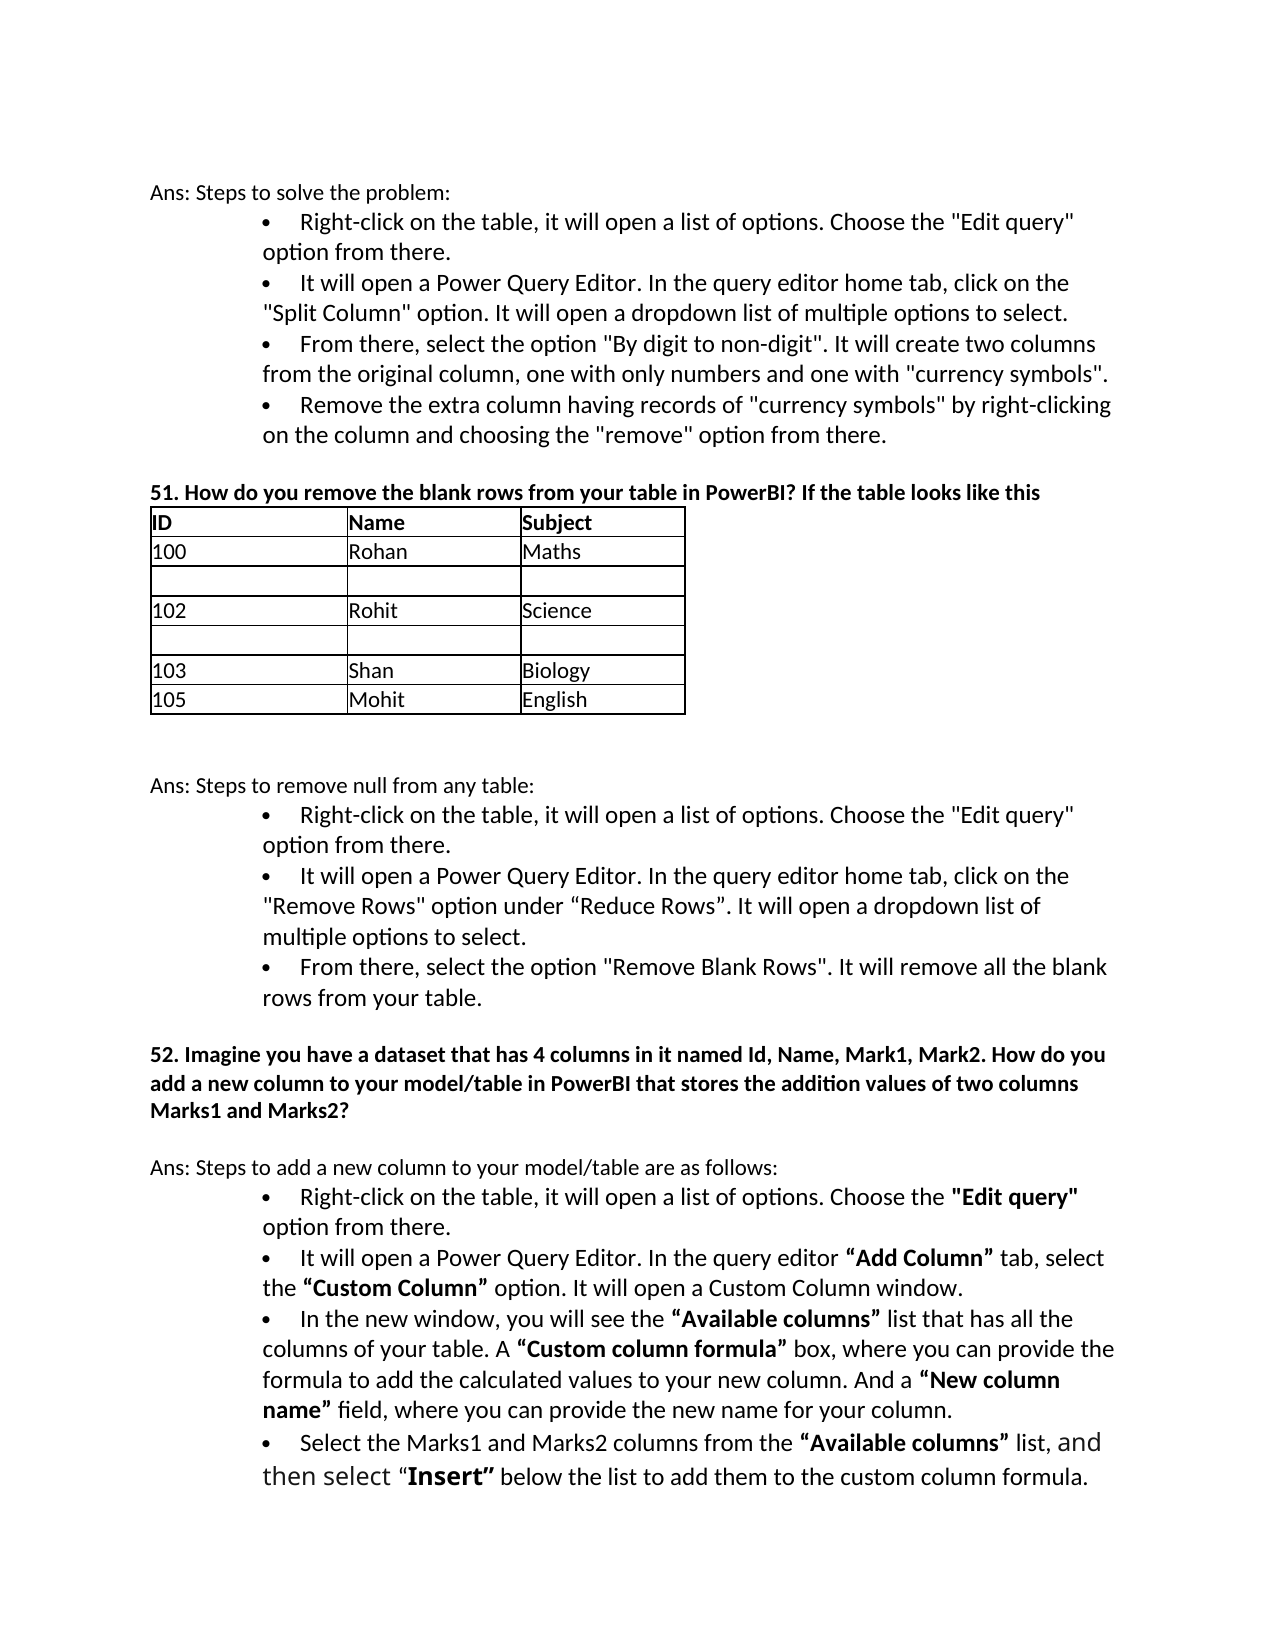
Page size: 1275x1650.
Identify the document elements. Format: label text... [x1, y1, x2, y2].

list From there, select the option "Remove Blank Rows". It will remove all the blank rows from your table. [262, 952, 1125, 1013]
list Remove the extra column having records of "currency symbols" by right-clicking on the column and choosing the "remove" option from there. [262, 389, 1125, 450]
list Right-click on the table, it will open a list of options. Choose the "Edit query" option from there. [262, 206, 1125, 267]
table_cell [522, 567, 684, 595]
text 51. How do you remove the blank rows from your table in PowerBI? If the table looks like this [150, 478, 1125, 506]
text Ans: Steps to solve the problem: [150, 178, 1125, 206]
table_cell [522, 626, 684, 654]
table_header ID [152, 508, 347, 536]
list Right-click on the table, it will open a list of options. Choose the "Edit query" option from there. [262, 799, 1125, 860]
list It will open a Power Query Editor. In the query editor “Add Column” tab, select the “Custom Column” option. It will open a Custom Column window. [262, 1242, 1125, 1303]
table_cell Rohit [348, 597, 520, 624]
table_cell Science [522, 597, 684, 624]
text Ans: Steps to add a new column to your model/table are as follows: [150, 1153, 1125, 1181]
text Ans: Steps to remove null from any table: [150, 771, 1125, 799]
table_cell 103 [152, 656, 347, 684]
table_cell [152, 626, 347, 654]
table_cell 100 [152, 537, 347, 565]
table_cell English [522, 685, 684, 713]
table_cell Mohit [348, 685, 520, 713]
list It will open a Power Query Editor. In the query editor home tab, click on the "Split Column" option. It will open a dropdown list of multiple options to select. [262, 267, 1125, 328]
table_header Subject [522, 508, 684, 536]
list Right-click on the table, it will open a list of options. Choose the "Edit query" option from there. [262, 1181, 1125, 1242]
table_header Name [348, 508, 520, 536]
text 52. Imagine you have a dataset that has 4 columns in it named Id, Name, Mark1, Mark2. How do you add a new column to your model/table in PowerBI that stores the addition values of two columns Marks1 and Marks2? [150, 1041, 1125, 1125]
table_cell Biology [522, 656, 684, 684]
list It will open a Power Query Editor. In the query editor home tab, click on the "Remove Rows" option under “Reduce Rows”. It will open a dropdown list of multiple options to select. [262, 860, 1125, 952]
list Select the Marks1 and Marks2 columns from the “Available columns” list, and then select “Insert” below the list to add them to the custom column formula. [262, 1425, 1125, 1493]
table_cell Maths [522, 537, 684, 565]
list In the new window, you will see the “Available columns” list that has all the columns of your table. A “Custom column formula” box, where you can provide the formula to add the calculated values to your new column. And a “New column name” field, where you can provide the new name for your column. [262, 1303, 1125, 1425]
table_cell [348, 626, 520, 654]
table_cell Shan [348, 656, 520, 684]
table_cell 102 [152, 597, 347, 624]
table_cell [152, 567, 347, 595]
table_cell 105 [152, 685, 347, 713]
list From there, select the option "By digit to non-digit". It will create two columns from the original column, one with only numbers and one with "currency symbols". [262, 328, 1125, 389]
table_cell [348, 567, 520, 595]
table_cell Rohan [348, 537, 520, 565]
